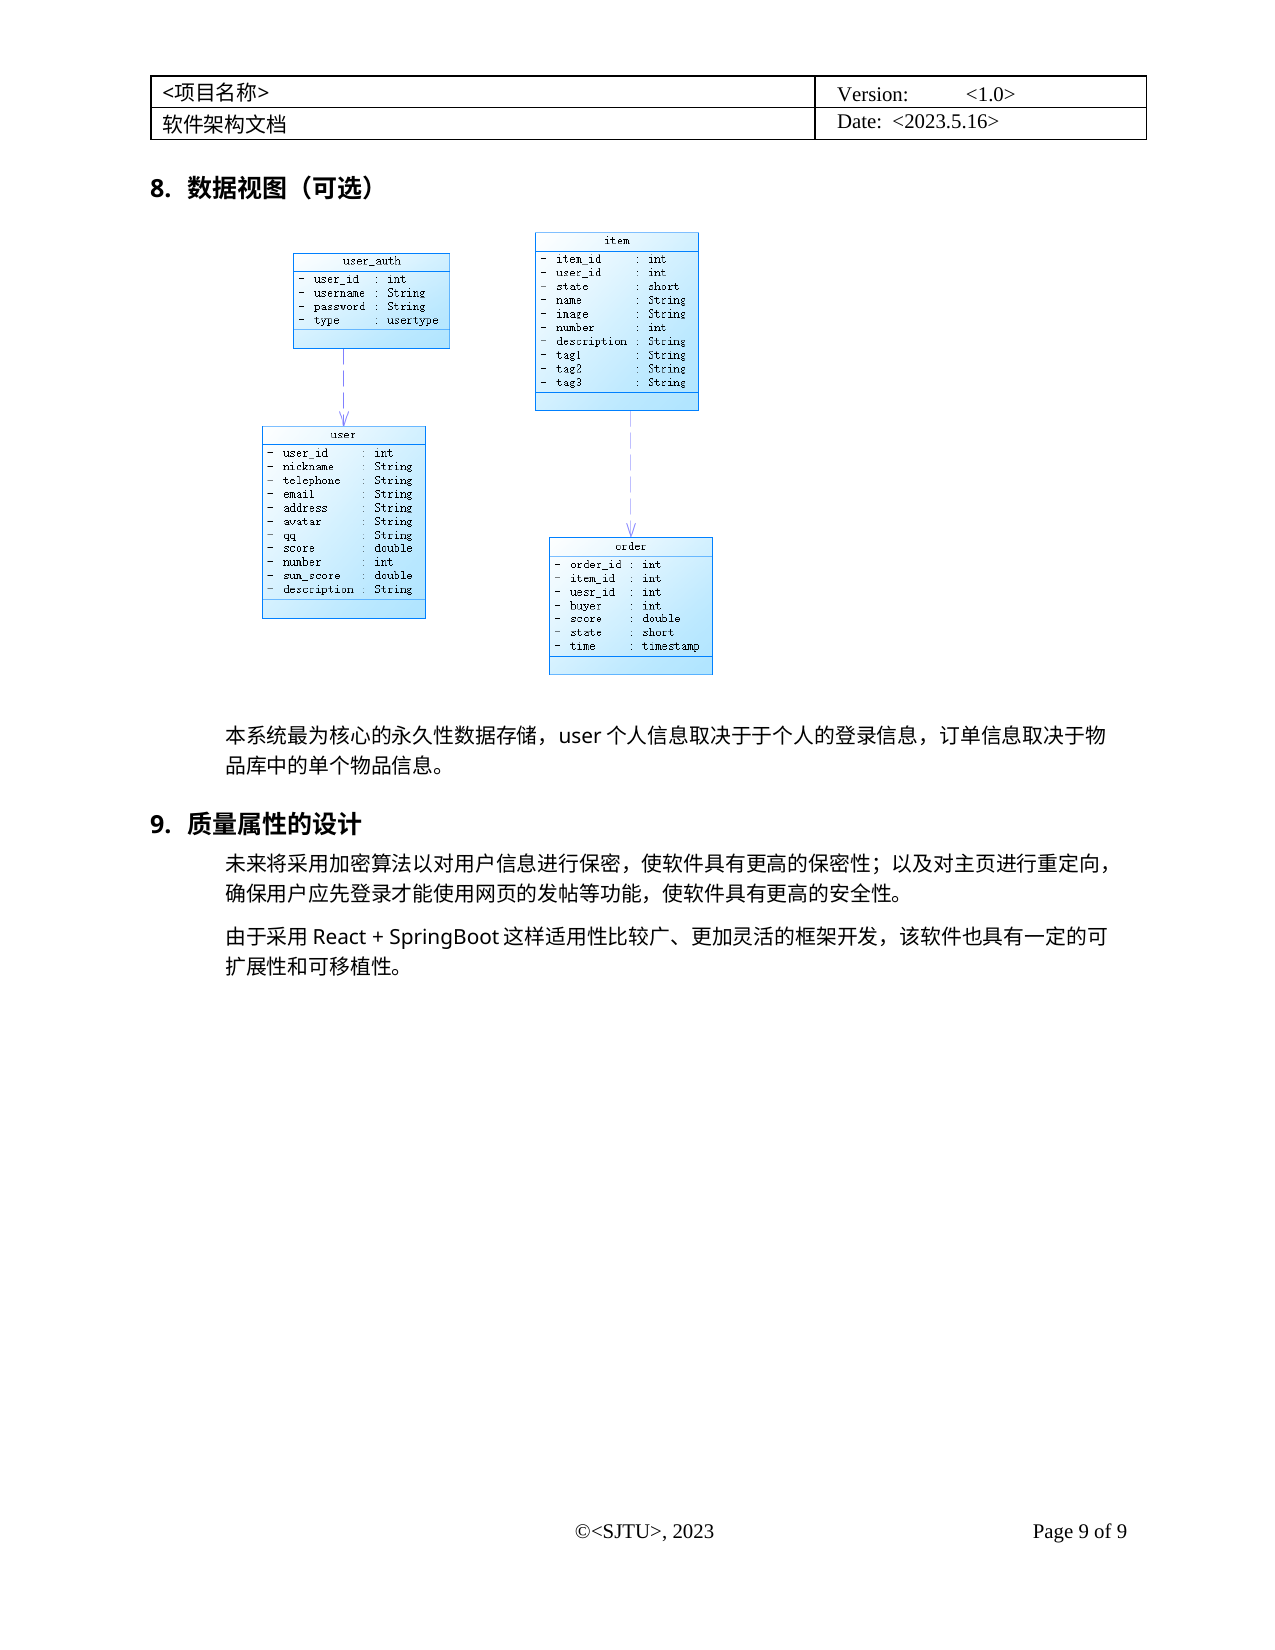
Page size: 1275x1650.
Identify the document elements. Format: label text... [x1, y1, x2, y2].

text 由于采用React + SpringBoot这样适用性比较广、更加灵活的框架开发，该软件也具有一定的可扩展性和可移植性。 [225, 920, 1125, 980]
subtitle 数据视图（可选） [150, 169, 1125, 205]
subtitle 质量属性的设计 [150, 804, 1125, 841]
text 本系统最为核心的永久性数据存储，user个人信息取决于于个人的登录信息，订单信息取决于物品库中的单个物品信息。 [225, 719, 1125, 779]
text 未来将采用加密算法以对用户信息进行保密，使软件具有更高的保密性；以及对主页进行重定向，确保用户应先登录才能使用网页的发帖等功能，使软件具有更高的安全性。 [225, 847, 1125, 907]
picture [225, 211, 791, 707]
